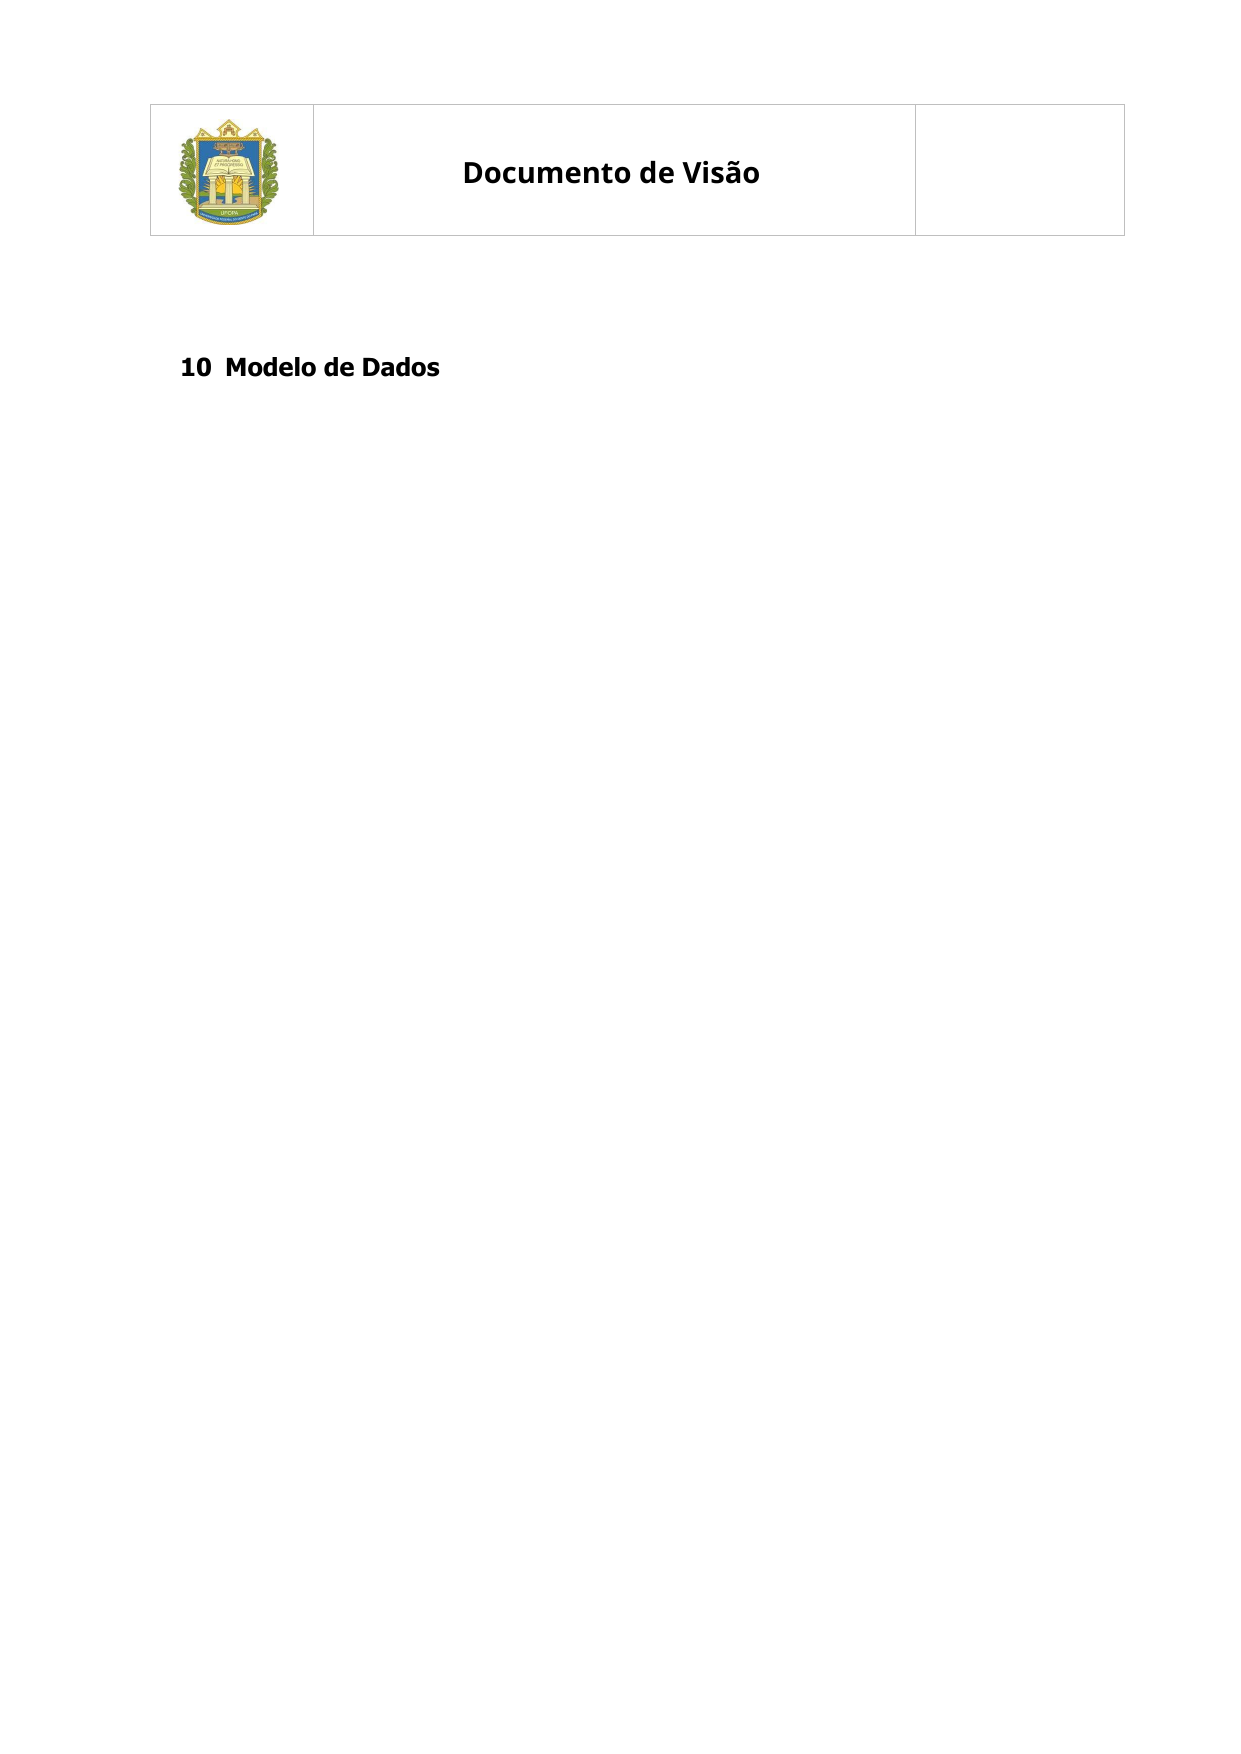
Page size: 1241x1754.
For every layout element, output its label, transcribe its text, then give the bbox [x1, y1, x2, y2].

subtitle Modelo de Dados [180, 351, 1090, 381]
picture [178, 119, 279, 225]
